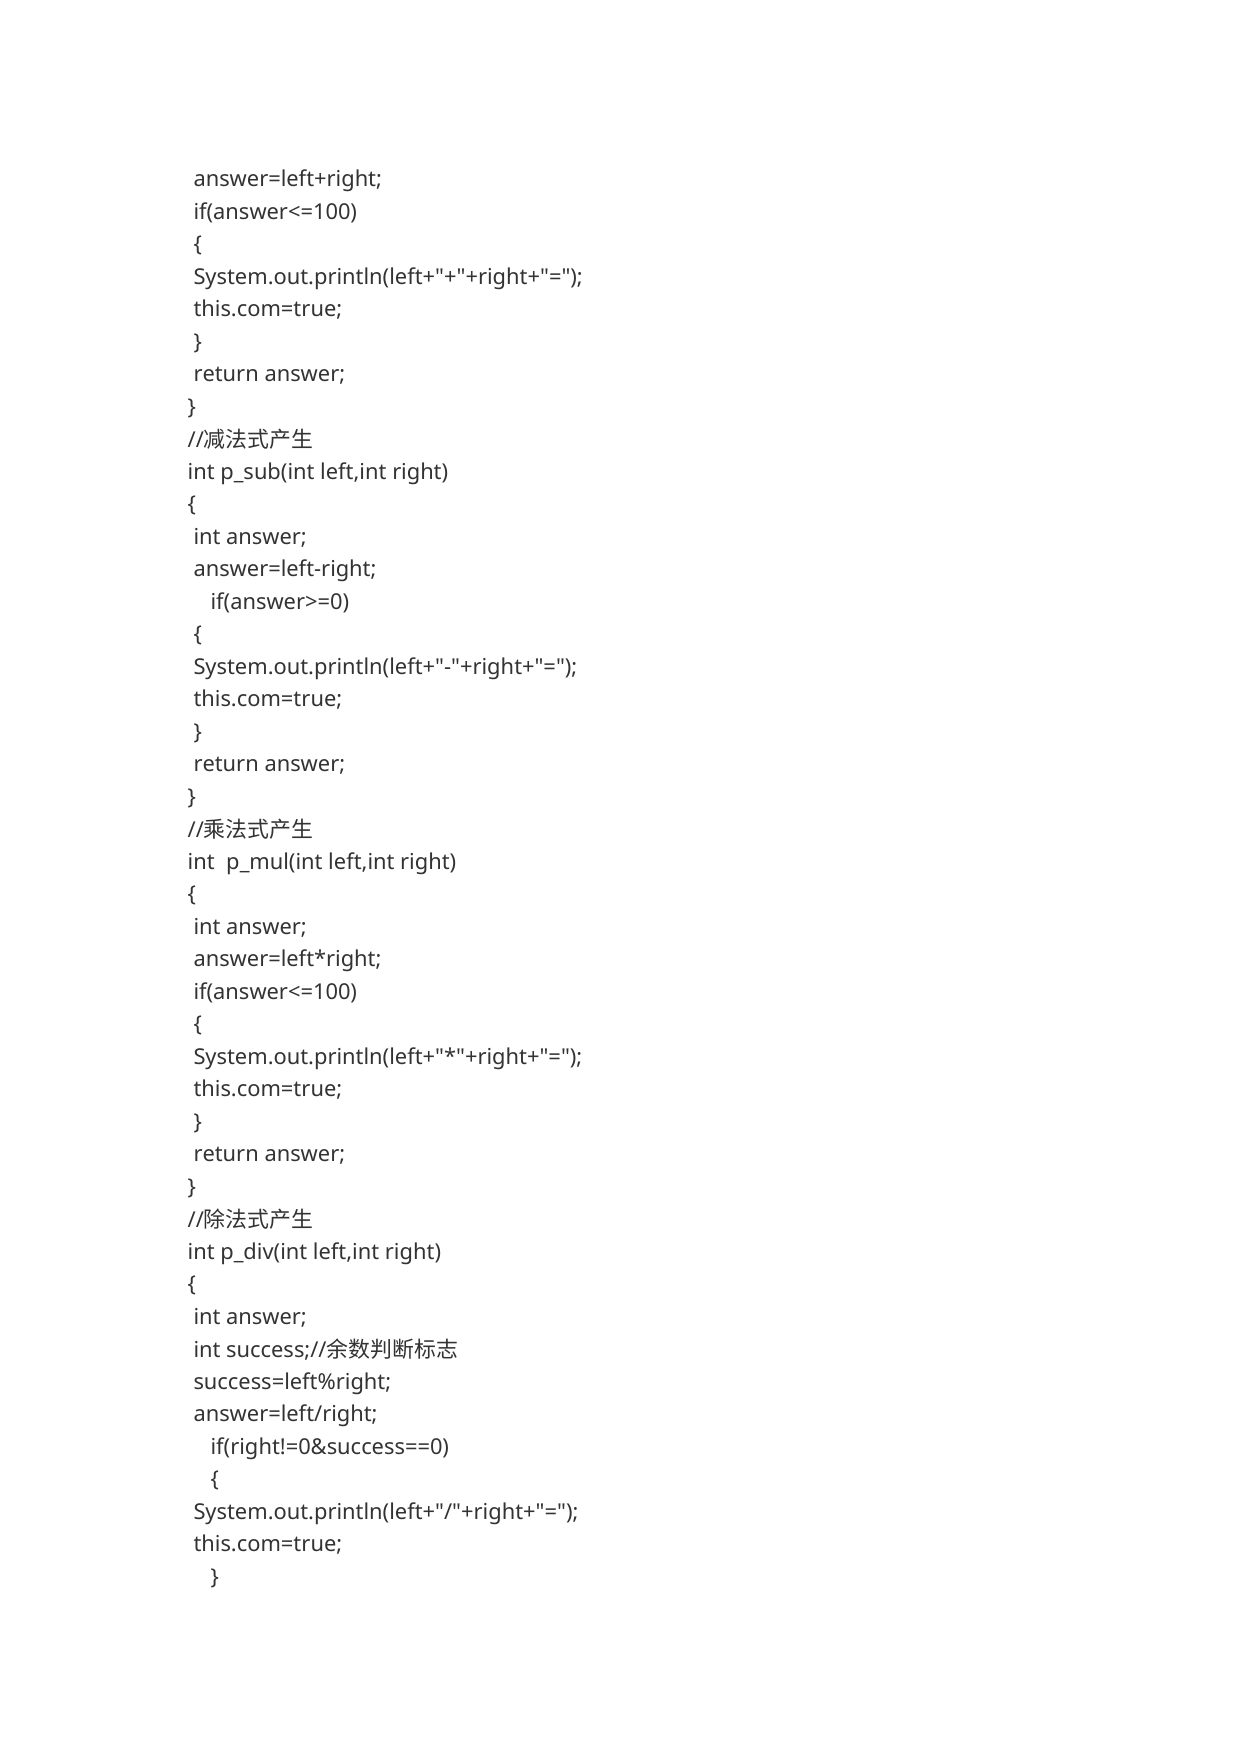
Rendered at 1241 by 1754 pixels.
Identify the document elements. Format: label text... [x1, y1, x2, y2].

text //乘法式产生 int p_mul(int left,int right) { int answer; answer=left*right; if(answer<=100) { System.out.println(left+"*"+right+"="); this.com=true; } return answer; } [187, 812, 1053, 1202]
text //减法式产生 int p_sub(int left,int right) { int answer; answer=left-right; if(answer>=0) { System.out.println(left+"-"+right+"="); this.com=true; } return answer; } [187, 422, 1053, 812]
